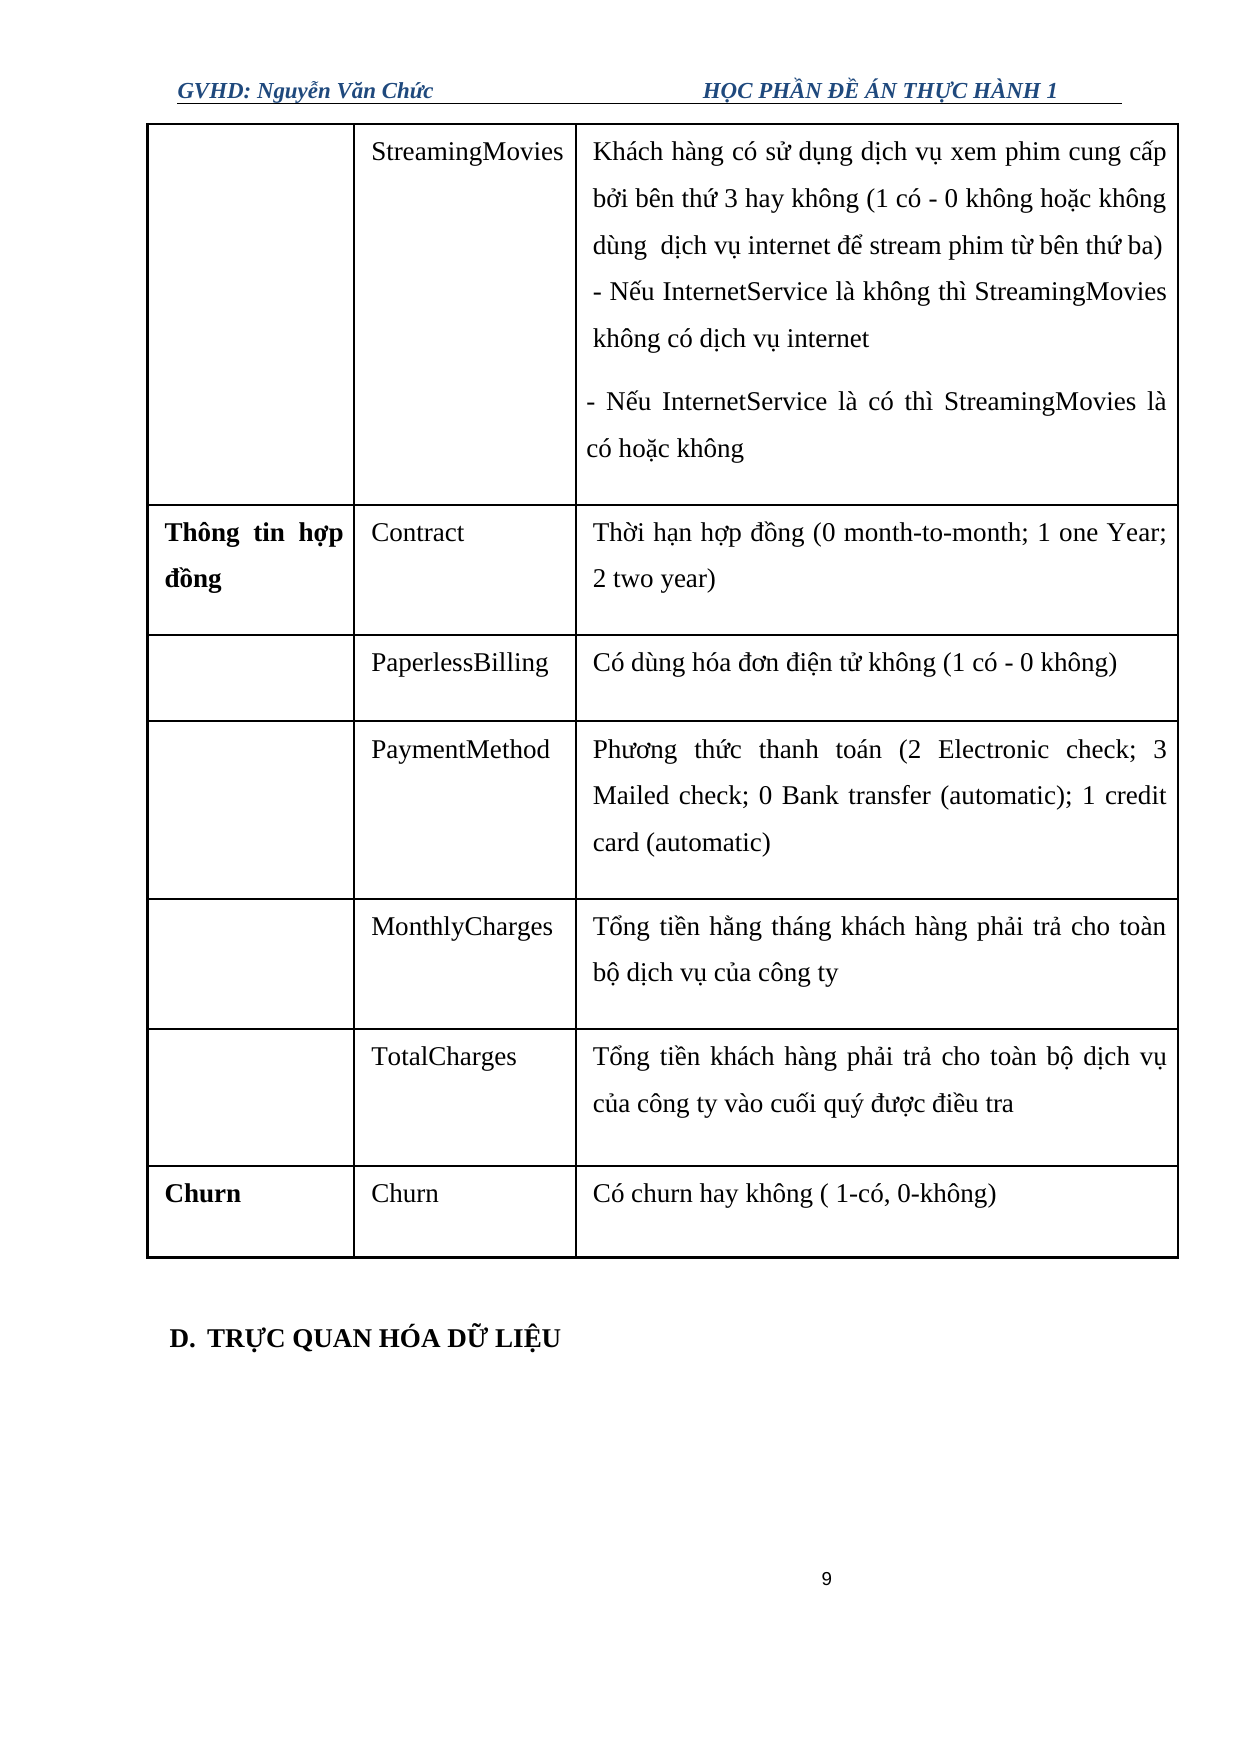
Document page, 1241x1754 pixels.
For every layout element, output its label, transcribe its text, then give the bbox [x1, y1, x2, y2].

table_cell [149, 636, 353, 720]
table_cell Khách hàng có sử dụng dịch vụ xem phim cung cấp bởi bên thứ 3 hay không (1 có - 0 không hoặc không dùng dịch vụ internet để stream phim từ bên thứ ba) - Nếu InternetService là không thì StreamingMovies không có dịch vụ internet - Nếu InternetService là có thì StreamingMovies là có hoặc không [577, 125, 1177, 503]
table_cell MonthlyCharges [355, 900, 575, 1028]
table_cell Tổng tiền khách hàng phải trả cho toàn bộ dịch vụ của công ty vào cuối quý được điều tra [577, 1030, 1177, 1164]
table_cell TotalCharges [355, 1030, 575, 1164]
table_cell PaymentMethod [355, 722, 575, 897]
table_cell Có churn hay không ( 1-có, 0-không) [577, 1167, 1177, 1256]
table_cell Churn [149, 1167, 353, 1256]
table_cell Thông tin hợp đồng [149, 506, 353, 634]
table_cell Churn [355, 1167, 575, 1256]
table_cell PaperlessBilling [355, 636, 575, 720]
table_cell [149, 722, 353, 897]
table_cell Tổng tiền hằng tháng khách hàng phải trả cho toàn bộ dịch vụ của công ty [577, 900, 1177, 1028]
table_cell [149, 900, 353, 1028]
table_cell Có dùng hóa đơn điện tử không (1 có - 0 không) [577, 636, 1177, 720]
table_cell [149, 125, 353, 503]
table_cell [149, 1030, 353, 1164]
table_cell StreamingMovies [355, 125, 575, 503]
table_cell Phương thức thanh toán (2 Electronic check; 3 Mailed check; 0 Bank transfer (automatic); 1 credit card (automatic) [577, 722, 1177, 897]
list TRỰC QUAN HÓA DỮ LIỆU [169, 1322, 1122, 1353]
table_cell Contract [355, 506, 575, 634]
table_cell Thời hạn hợp đồng (0 month-to-month; 1 one Year; 2 two year) [577, 506, 1177, 634]
